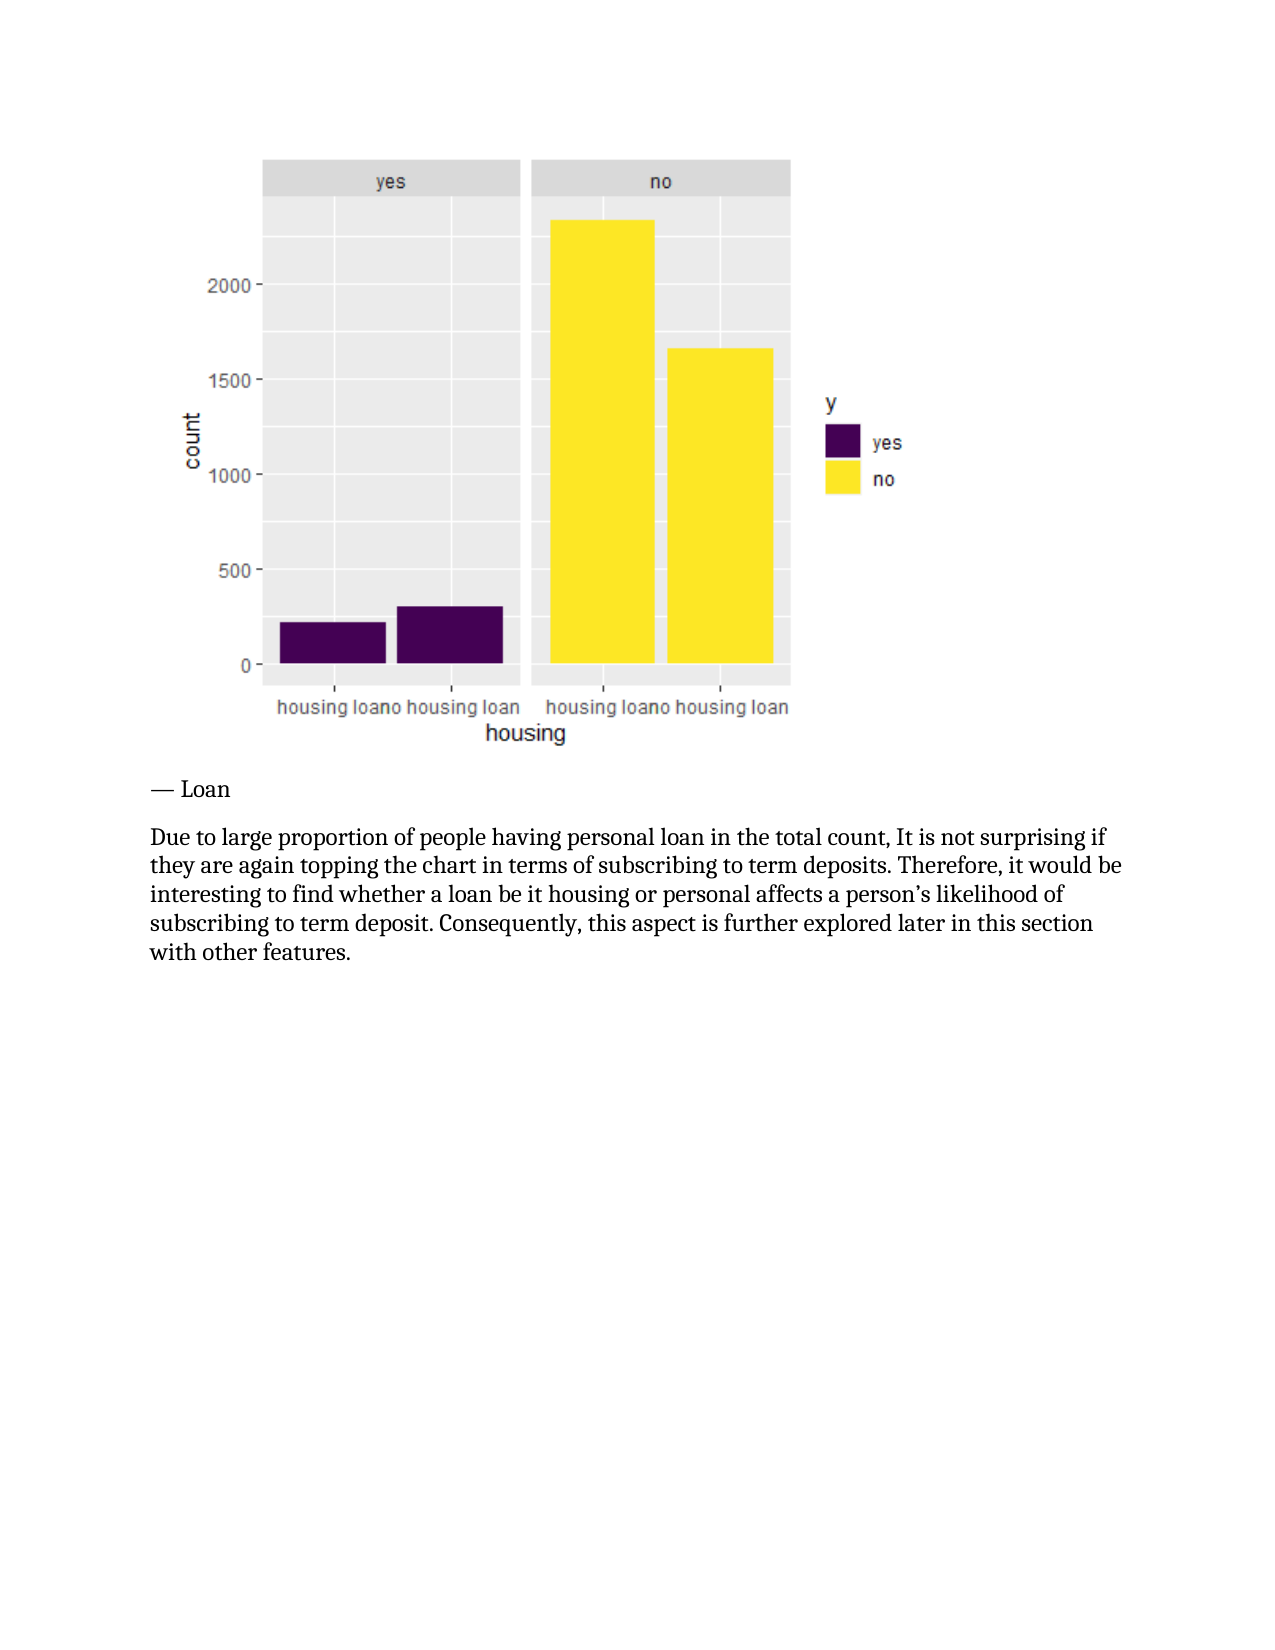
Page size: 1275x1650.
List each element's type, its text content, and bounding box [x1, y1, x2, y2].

text Due to large proportion of people having personal loan in the total count, It is not surprising if they are again topping the chart in terms of subscribing to term deposits. Therefore, it would be interesting to find whether a loan be it housing or personal affects a person’s likelihood of subscribing to term deposit. Consequently, this aspect is further explored later in this section with other features. [150, 823, 1125, 966]
picture [168, 150, 927, 757]
text — Loan [150, 775, 1125, 804]
